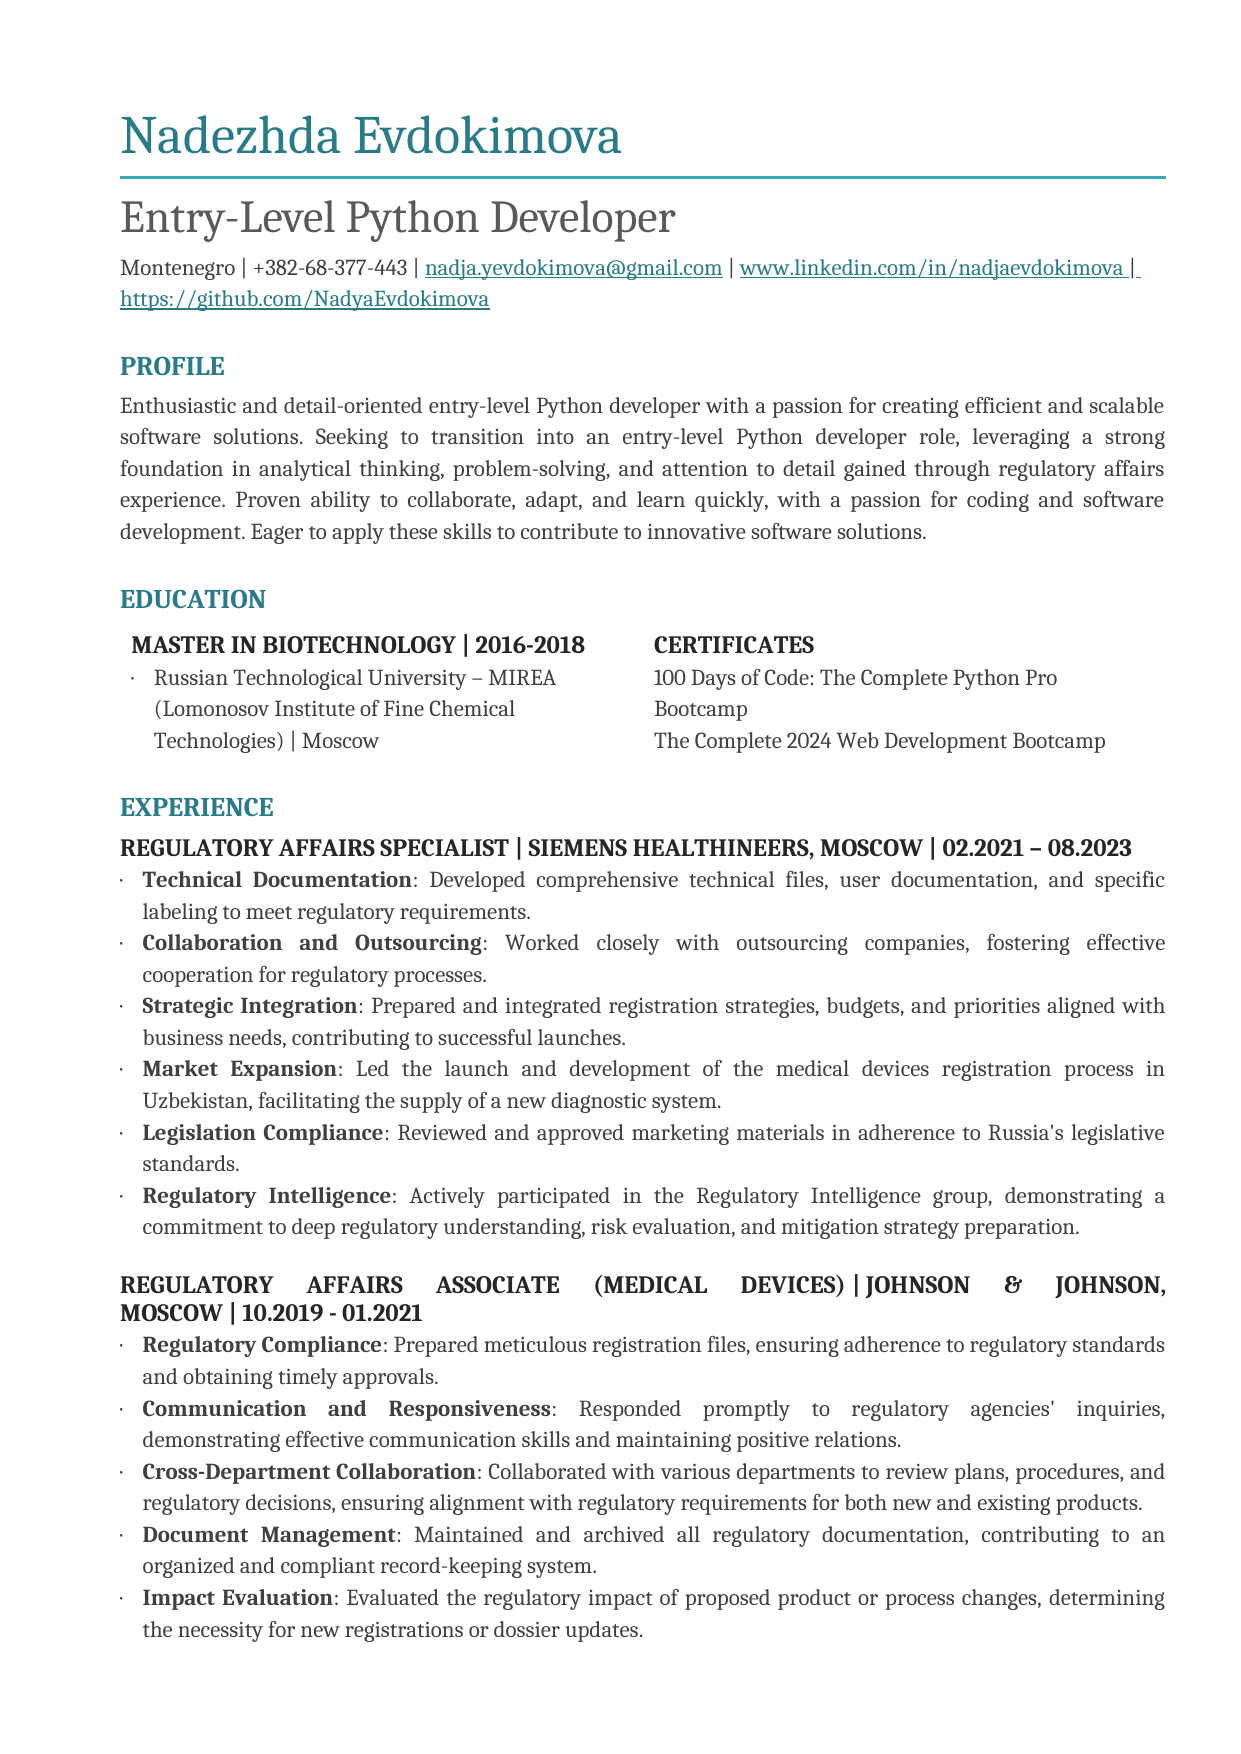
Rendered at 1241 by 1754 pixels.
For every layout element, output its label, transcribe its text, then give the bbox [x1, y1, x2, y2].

subtitle Regulatory Affairs Associate (Medical Devices) | Johnson & Johnson, Moscow | 10.2019 - 01.2021 [120, 1271, 1166, 1328]
list Entry-Level Python Developer [120, 191, 1166, 244]
list Cross-Department Collaboration: Collaborated with various departments to review plans, procedures, and regulatory decisions, ensuring alignment with regulatory requirements for both new and existing products. [120, 1458, 1166, 1516]
list Montenegro | +382-68-377-443 | nadja.yevdokimova@gmail.com | www.linkedin.com/in/nadjaevdokimova | https://github.com/NadyaEvdokimova [120, 254, 1166, 312]
list Regulatory Intelligence: Actively participated in the Regulatory Intelligence group, demonstrating a commitment to deep regulatory understanding, risk evaluation, and mitigation strategy preparation. [120, 1182, 1166, 1240]
table_header CERTIFICATES 100 Days of Code: The Complete Python Pro Bootcamp The Complete 2024 Web Development Bootcamp [643, 625, 1166, 759]
list Market Expansion: Led the launch and development of the medical devices registration process in Uzbekistan, facilitating the supply of a new diagnostic system. [120, 1056, 1166, 1114]
subtitle PROFILE [120, 351, 1166, 382]
list Communication and Responsiveness: Responded promptly to regulatory agencies' inquiries, demonstrating effective communication skills and maintaining positive relations. [120, 1395, 1166, 1453]
list Regulatory Compliance: Prepared meticulous registration files, ensuring adherence to regulatory standards and obtaining timely approvals. [120, 1332, 1166, 1390]
list Strategic Integration: Prepared and integrated registration strategies, budgets, and priorities aligned with business needs, contributing to successful launches. [120, 993, 1166, 1051]
title Nadezhda Evdokimova [120, 105, 1166, 176]
subtitle EDUCATION [120, 584, 1166, 615]
list Technical Documentation: Developed comprehensive technical files, user documentation, and specific labeling to meet regulatory requirements. [120, 867, 1166, 925]
table_header Master in Biotechnology | 2016-2018 Russian Technological University – MIREA (Lomonosov Institute of Fine Chemical Technologies) | Moscow [120, 625, 643, 759]
list Enthusiastic and detail-oriented entry-level Python developer with a passion for creating efficient and scalable software solutions. Seeking to transition into an entry-level Python developer role, leveraging a strong foundation in analytical thinking, problem-solving, and attention to detail gained through regulatory affairs experience. Proven ability to collaborate, adapt, and learn quickly, with a passion for coding and software development. Eager to apply these skills to contribute to innovative software solutions. [120, 392, 1166, 545]
subtitle EXPERIENCE [120, 792, 1166, 823]
list Document Management: Maintained and archived all regulatory documentation, contributing to an organized and compliant record-keeping system. [120, 1522, 1166, 1579]
list Impact Evaluation: Evaluated the regulatory impact of proposed product or process changes, determining the necessity for new registrations or dossier updates. [120, 1585, 1166, 1643]
list Collaboration and Outsourcing: Worked closely with outsourcing companies, fostering effective cooperation for regulatory processes. [120, 930, 1166, 988]
list Legislation Compliance: Reviewed and approved marketing materials in adherence to Russia's legislative standards. [120, 1119, 1166, 1177]
subtitle Regulatory Affairs Specialist | Siemens Healthineers, Moscow | 02.2021 – 08.2023 [120, 834, 1166, 863]
